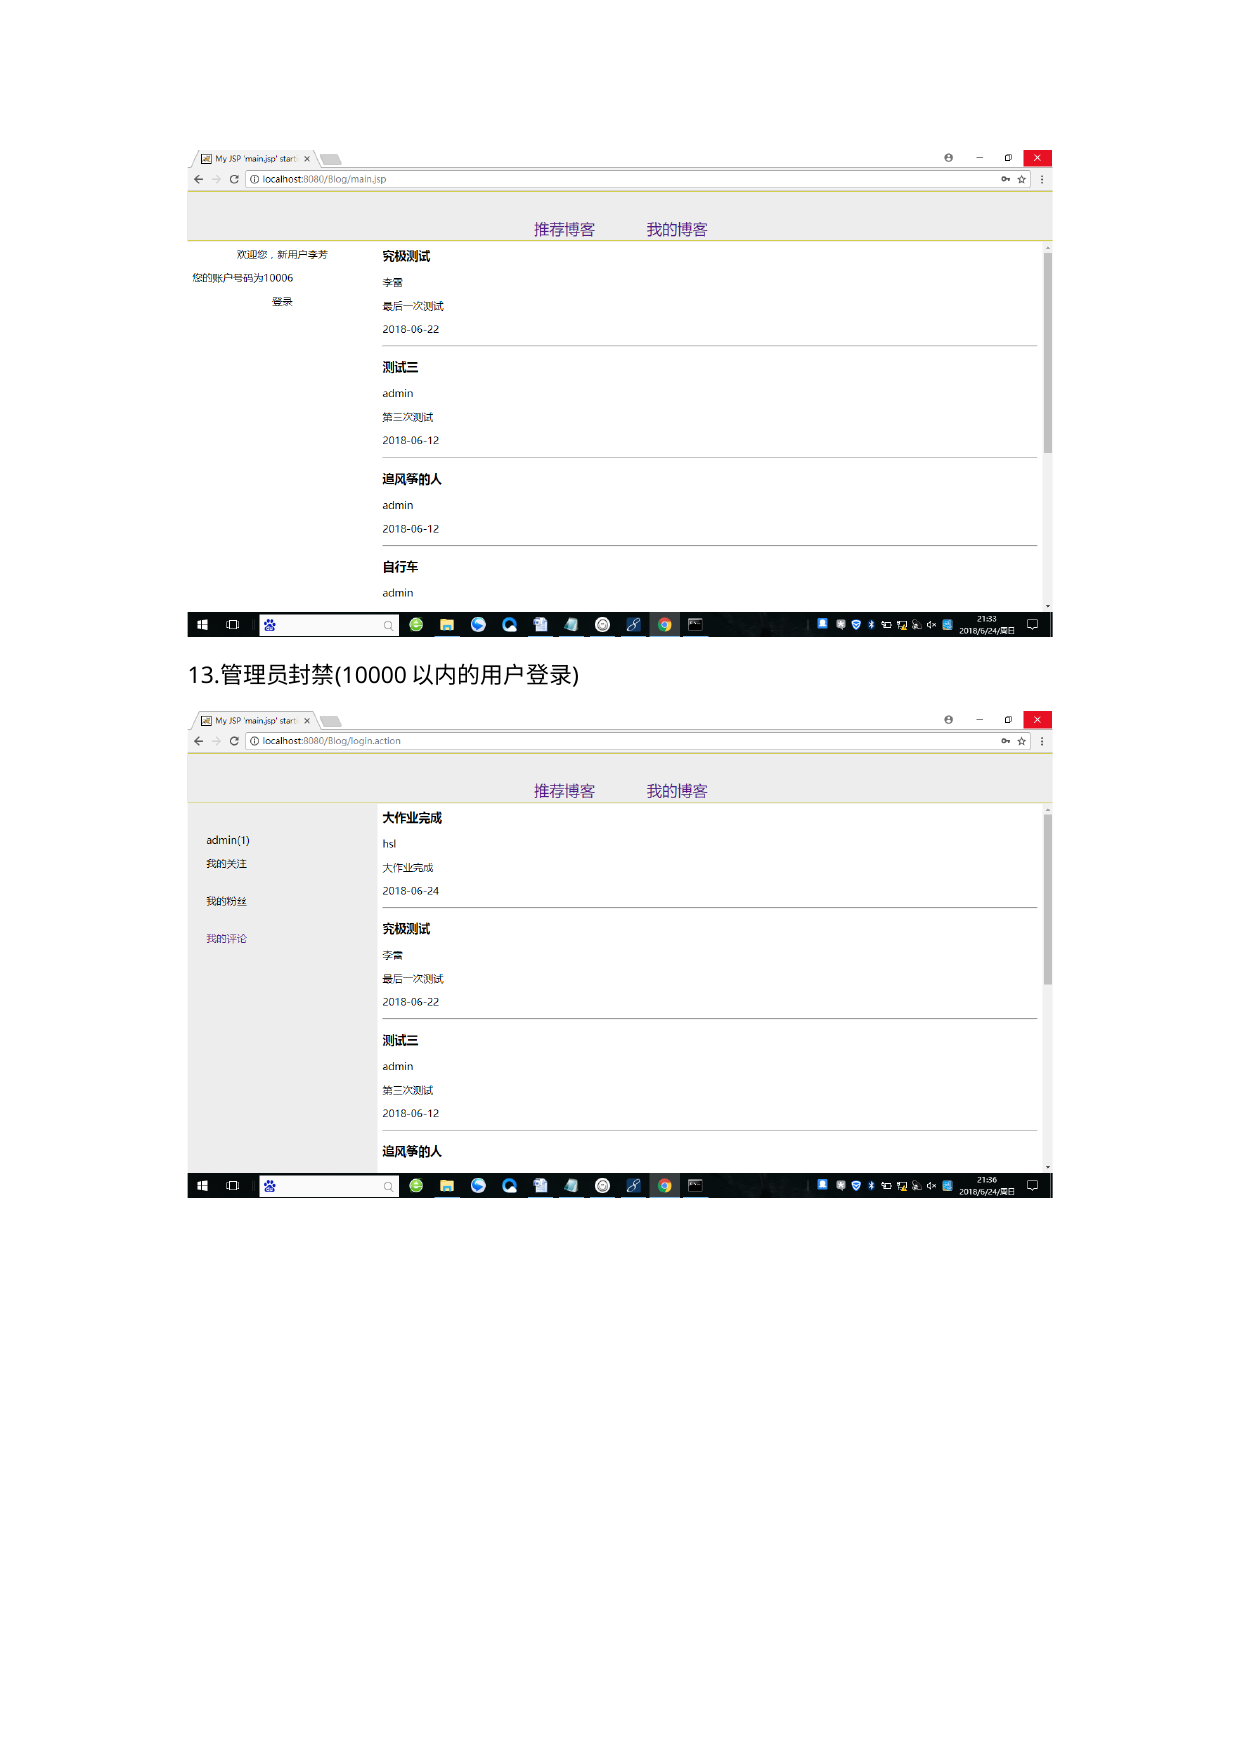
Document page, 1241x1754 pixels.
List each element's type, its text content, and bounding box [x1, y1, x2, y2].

picture [187, 150, 1053, 637]
picture [187, 711, 1053, 1198]
text 13.管理员封禁(10000以内的用户登录) [187, 657, 1053, 691]
